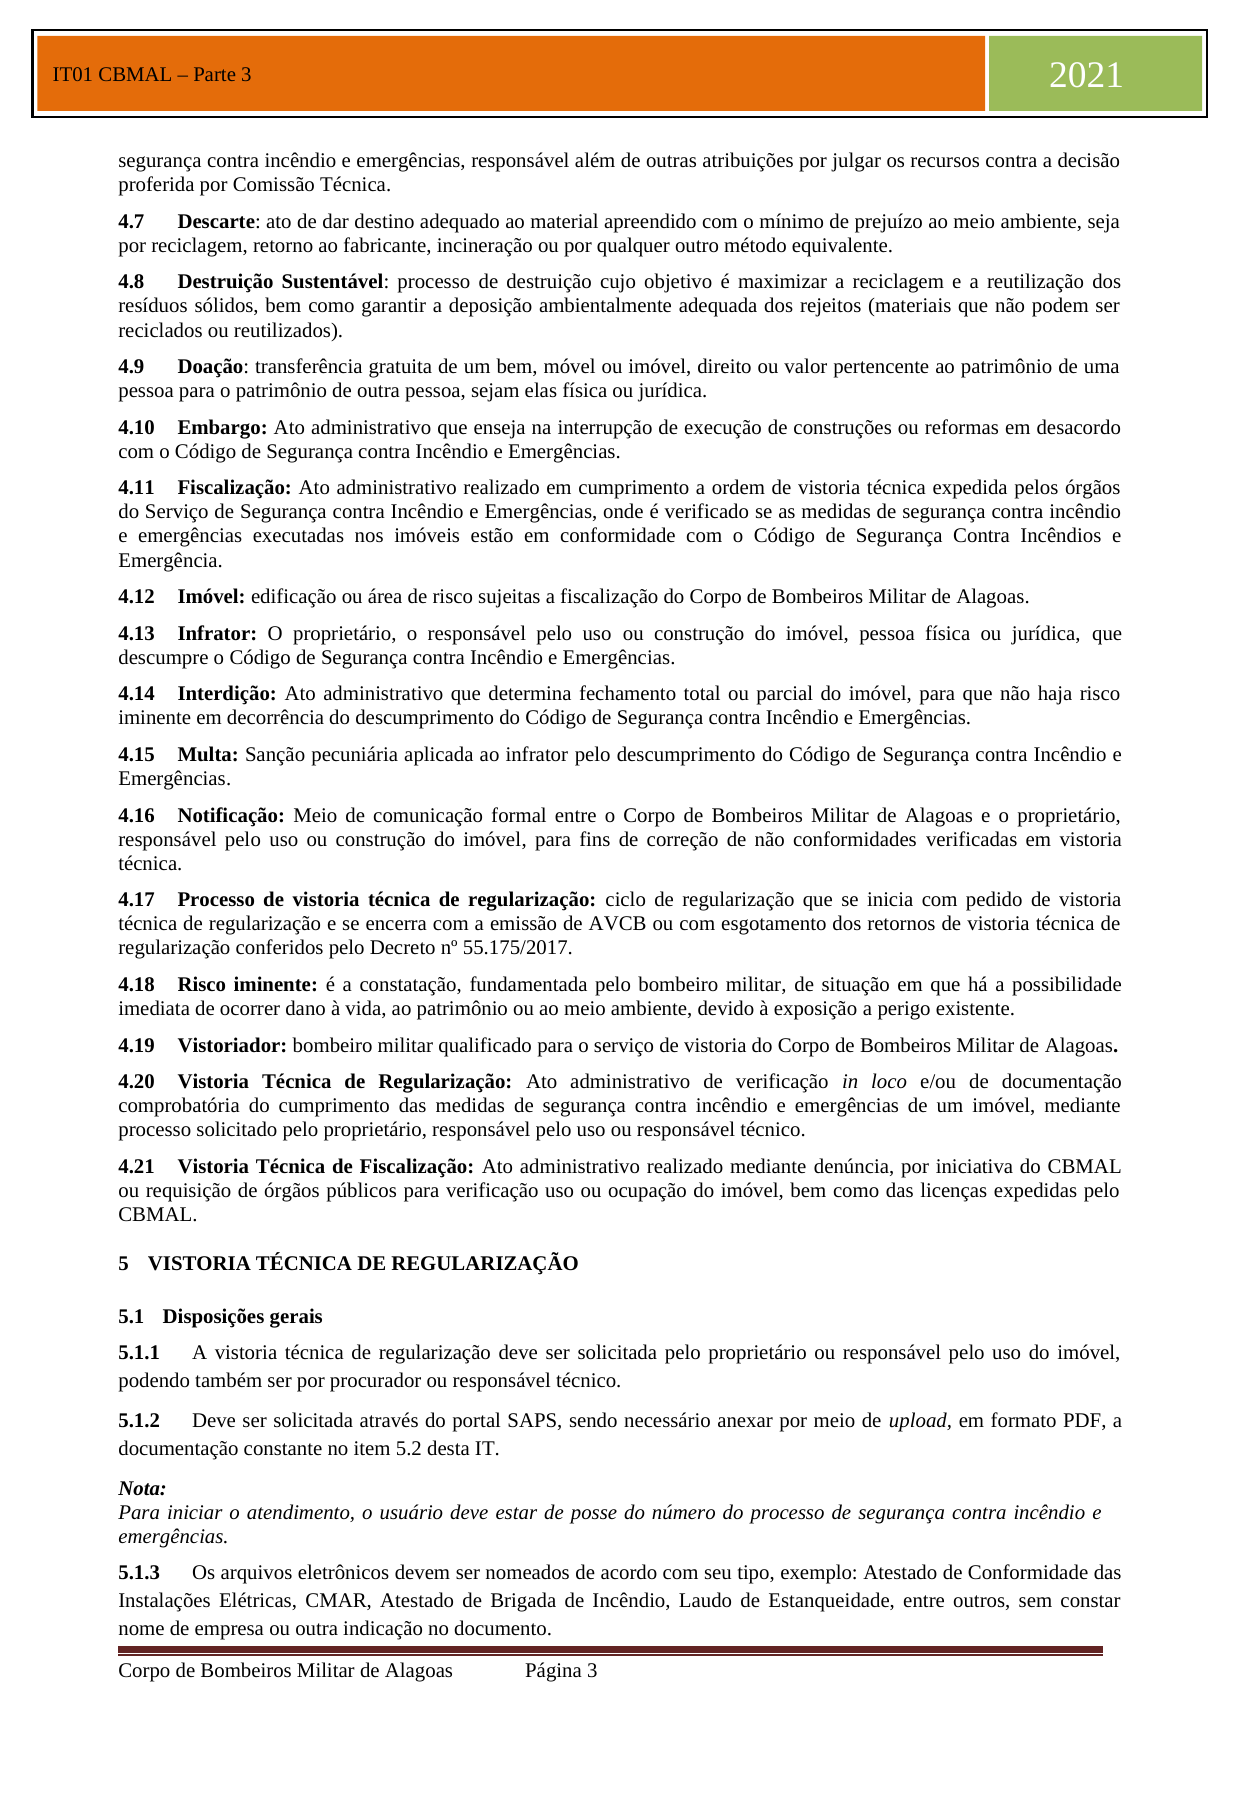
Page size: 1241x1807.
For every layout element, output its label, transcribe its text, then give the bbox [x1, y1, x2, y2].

text Destruição Sustentável: processo de destruição cujo objetivo é maximizar a reciclagem e a reutilização dos resíduos sólidos, bem como garantir a deposição ambientalmente adequada dos rejeitos (materiais que não podem ser reciclados ou reutilizados). [118, 269, 1122, 342]
text Descarte: ato de dar destino adequado ao material apreendido com o mínimo de prejuízo ao meio ambiente, seja por reciclagem, retorno ao fabricante, incineração ou por qualquer outro método equivalente. [118, 209, 1122, 257]
subtitle VISTORIA TÉCNICA DE REGULARIZAÇÃO [118, 1251, 1122, 1275]
text A vistoria técnica de regularização deve ser solicitada pelo proprietário ou responsável pelo uso do imóvel, podendo também ser por procurador ou responsável técnico. [118, 1340, 1122, 1392]
text Multa: Sanção pecuniária aplicada ao infrator pelo descumprimento do Código de Segurança contra Incêndio e Emergências. [118, 742, 1122, 790]
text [118, 148, 1122, 196]
text Processo de vistoria técnica de regularização: ciclo de regularização que se inicia com pedido de vistoria técnica de regularização e se encerra com a emissão de AVCB ou com esgotamento dos retornos de vistoria técnica de regularização conferidos pelo Decreto nº 55.175/2017. [118, 887, 1122, 959]
text Imóvel: edificação ou área de risco sujeitas a fiscalização do Corpo de Bombeiros Militar de Alagoas. [118, 584, 1122, 608]
text Doação: transferência gratuita de um bem, móvel ou imóvel, direito ou valor pertencente ao patrimônio de uma pessoa para o patrimônio de outra pessoa, sejam elas física ou jurídica. [118, 354, 1122, 402]
text Risco iminente: é a constatação, fundamentada pelo bombeiro militar, de situação em que há a possibilidade imediata de ocorrer dano à vida, ao patrimônio ou ao meio ambiente, devido à exposição a perigo existente. [118, 972, 1122, 1020]
text Notificação: Meio de comunicação formal entre o Corpo de Bombeiros Militar de Alagoas e o proprietário, responsável pelo uso ou construção do imóvel, para fins de correção de não conformidades verificadas em vistoria técnica. [118, 802, 1122, 875]
text Interdição: Ato administrativo que determina fechamento total ou parcial do imóvel, para que não haja risco iminente em decorrência do descumprimento do Código de Segurança contra Incêndio e Emergências. [118, 681, 1122, 729]
subtitle Disposições gerais [118, 1303, 1103, 1328]
text Os arquivos eletrônicos devem ser nomeados de acordo com seu tipo, exemplo: Atestado de Conformidade das Instalações Elétricas, CMAR, Atestado de Brigada de Incêndio, Laudo de Estanqueidade, entre outros, sem constar nome de empresa ou outra indicação no documento. [118, 1560, 1122, 1639]
text Vistoriador: bombeiro militar qualificado para o serviço de vistoria do Corpo de Bombeiros Militar de Alagoas. [118, 1032, 1122, 1057]
text Nota: [118, 1476, 1103, 1499]
text Deve ser solicitada através do portal SAPS, sendo necessário anexar por meio de upload, em formato PDF, a documentação constante no item 5.2 desta IT. [118, 1408, 1122, 1459]
text Vistoria Técnica de Fiscalização: Ato administrativo realizado mediante denúncia, por iniciativa do CBMAL ou requisição de órgãos públicos para verificação uso ou ocupação do imóvel, bem como das licenças expedidas pelo CBMAL. [118, 1154, 1122, 1226]
text Infrator: O proprietário, o responsável pelo uso ou construção do imóvel, pessoa física ou jurídica, que descumpre o Código de Segurança contra Incêndio e Emergências. [118, 621, 1122, 669]
text Para iniciar o atendimento, o usuário deve estar de posse do número do processo de segurança contra incêndio e emergências. [118, 1499, 1103, 1548]
text Embargo: Ato administrativo que enseja na interrupção de execução de construções ou reformas em desacordo com o Código de Segurança contra Incêndio e Emergências. [118, 415, 1122, 463]
text Fiscalização: Ato administrativo realizado em cumprimento a ordem de vistoria técnica expedida pelos órgãos do Serviço de Segurança contra Incêndio e Emergências, onde é verificado se as medidas de segurança contra incêndio e emergências executadas nos imóveis estão em conformidade com o Código de Segurança Contra Incêndios e Emergência. [118, 475, 1122, 572]
text Vistoria Técnica de Regularização: Ato administrativo de verificação in loco e/ou de documentação comprobatória do cumprimento das medidas de segurança contra incêndio e emergências de um imóvel, mediante processo solicitado pelo proprietário, responsável pelo uso ou responsável técnico. [118, 1069, 1122, 1141]
